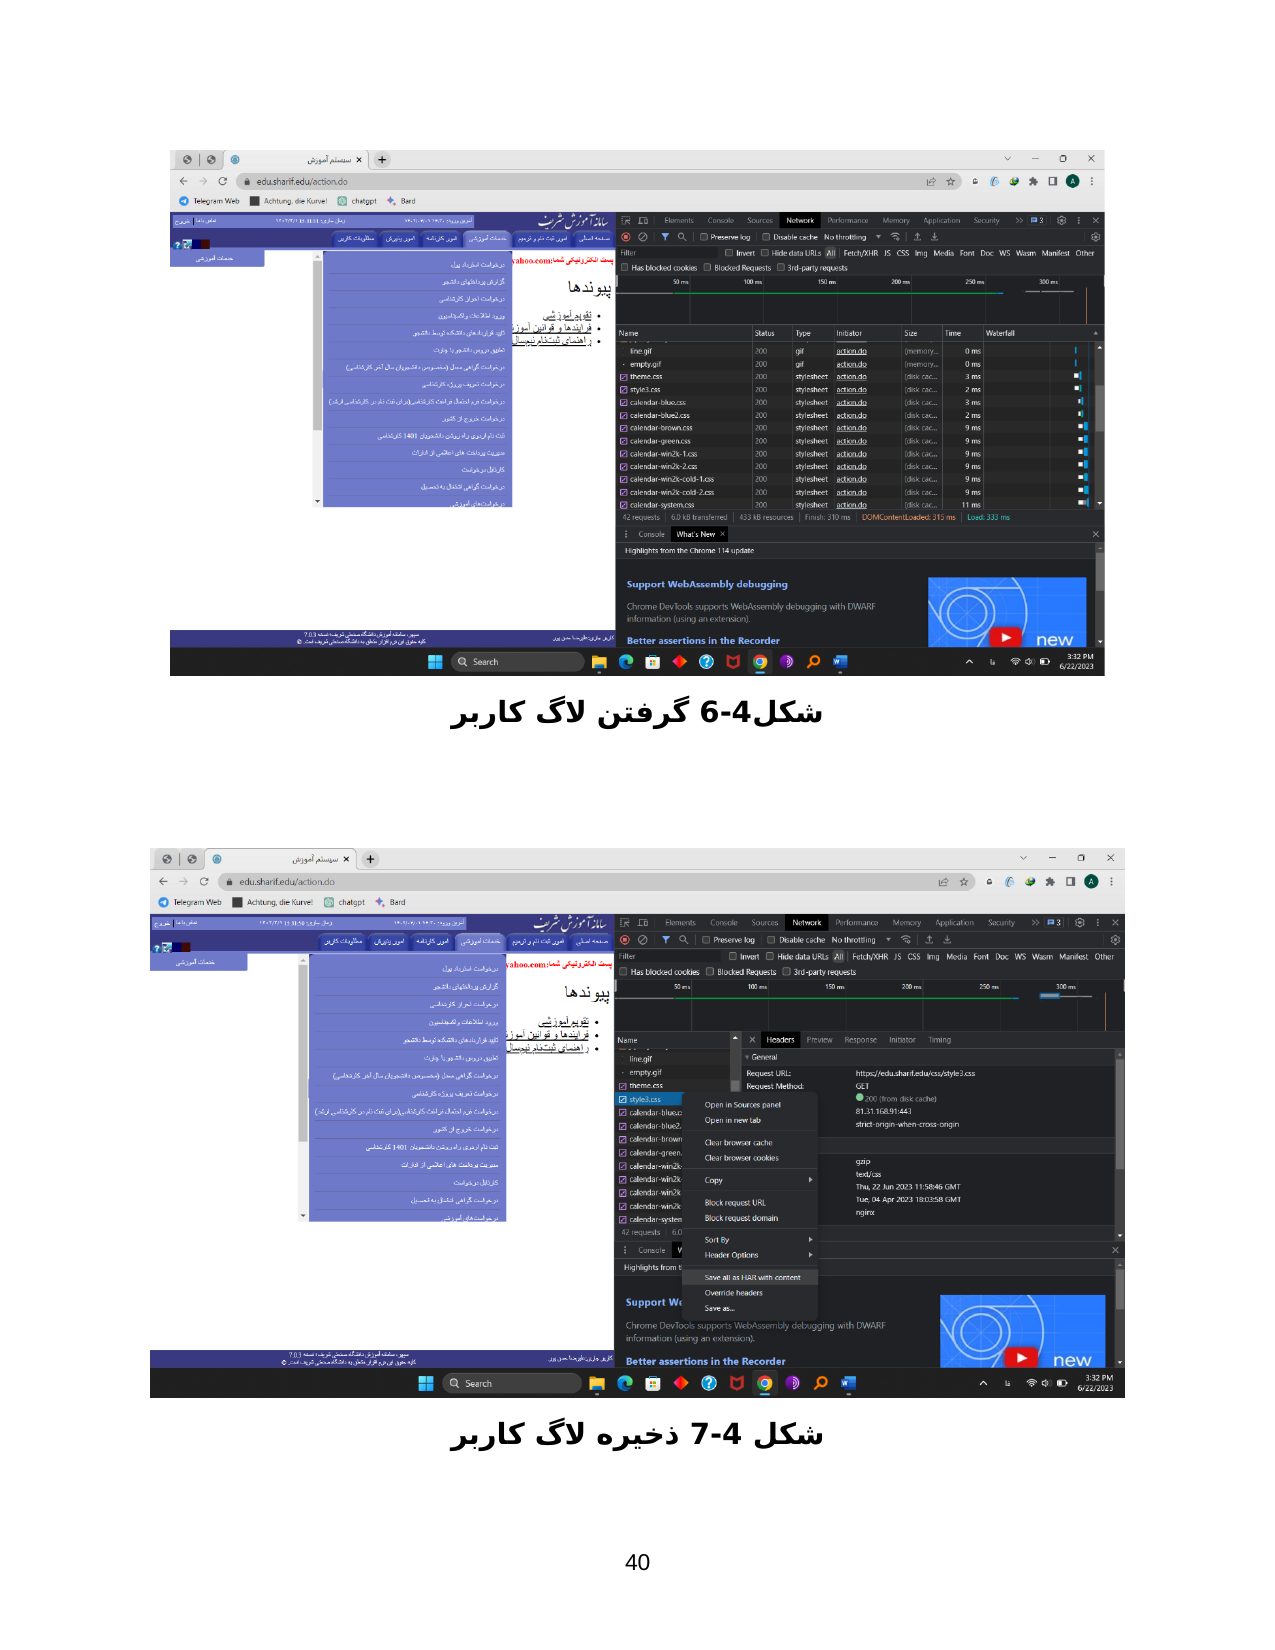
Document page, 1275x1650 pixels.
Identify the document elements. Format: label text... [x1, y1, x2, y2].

picture [150, 848, 1125, 1398]
text شکل 4-7 ذخیره لاگ کاربر [150, 1417, 1125, 1451]
picture [170, 150, 1105, 676]
text شکل4-6 گرفتن لاگ کاربر [150, 696, 1125, 730]
